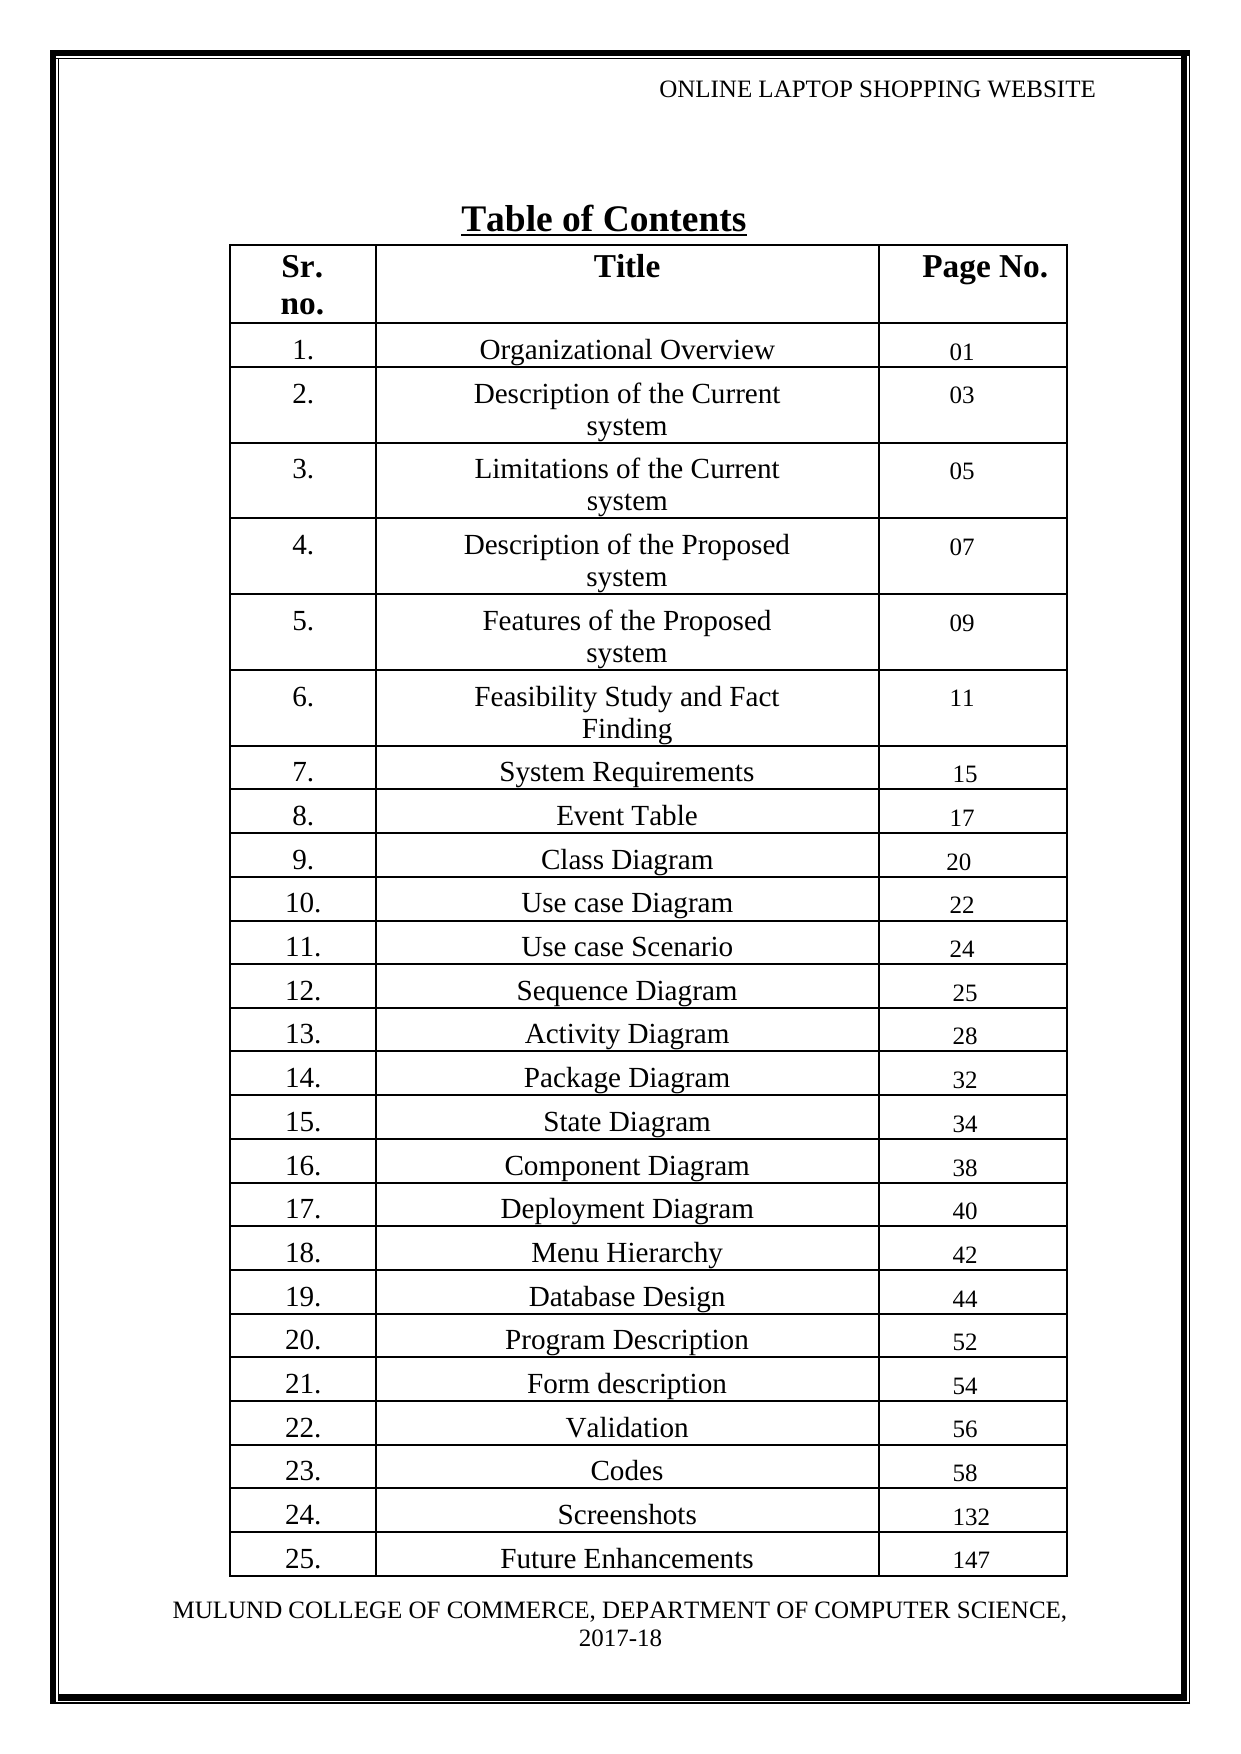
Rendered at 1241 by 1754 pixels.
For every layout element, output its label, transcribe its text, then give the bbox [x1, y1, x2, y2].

table_cell Deployment Diagram [377, 1184, 878, 1225]
table_cell 23. [231, 1446, 375, 1487]
table_cell 38 [880, 1140, 1066, 1182]
table_cell 18. [231, 1227, 375, 1269]
table_cell 7. [231, 747, 375, 788]
table_cell Validation [377, 1402, 878, 1443]
table_cell Screenshots [377, 1489, 878, 1531]
table_cell Feasibility Study and Fact Finding [377, 671, 878, 744]
table_cell 21. [231, 1358, 375, 1400]
table_cell 1. [231, 324, 375, 366]
table_cell 15. [231, 1096, 375, 1138]
table_cell 54 [880, 1358, 1066, 1400]
table_cell 28 [880, 1009, 1066, 1050]
table_cell 07 [880, 519, 1066, 593]
table_cell 15 [880, 747, 1066, 788]
table_cell 3. [231, 444, 375, 517]
table_cell Menu Hierarchy [377, 1227, 878, 1269]
table_cell Package Diagram [377, 1052, 878, 1094]
table_cell 2. [231, 368, 375, 442]
table_cell 11. [231, 922, 375, 963]
table_cell 25. [231, 1533, 375, 1574]
table_cell Class Diagram [377, 834, 878, 876]
table_cell Activity Diagram [377, 1009, 878, 1050]
table_header Sr. no. [231, 246, 375, 322]
table_cell 42 [880, 1227, 1066, 1269]
table_cell 9. [231, 834, 375, 876]
table_cell 16. [231, 1140, 375, 1182]
table_header Page No. [880, 246, 1066, 322]
table_cell 05 [880, 444, 1066, 517]
table_header Title [377, 246, 878, 322]
table_cell 22. [231, 1402, 375, 1443]
table_cell 25 [880, 965, 1066, 1007]
table_cell 44 [880, 1271, 1066, 1312]
table_cell 40 [880, 1184, 1066, 1225]
table_cell 20 [880, 834, 1066, 876]
table_cell Codes [377, 1446, 878, 1487]
table_cell 132 [880, 1489, 1066, 1531]
table_cell Limitations of the Current system [377, 444, 878, 517]
table_cell 32 [880, 1052, 1066, 1094]
table_cell 56 [880, 1402, 1066, 1443]
table_cell Sequence Diagram [377, 965, 878, 1007]
table_cell 20. [231, 1315, 375, 1356]
table_cell 6. [231, 671, 375, 744]
table_cell 17. [231, 1184, 375, 1225]
table_cell 19. [231, 1271, 375, 1312]
table_cell Database Design [377, 1271, 878, 1312]
table_cell 52 [880, 1315, 1066, 1356]
table_cell 4. [231, 519, 375, 593]
table_cell 58 [880, 1446, 1066, 1487]
table_cell Component Diagram [377, 1140, 878, 1182]
table_cell 24 [880, 922, 1066, 963]
table_cell 01 [880, 324, 1066, 366]
table_cell Features of the Proposed system [377, 595, 878, 669]
table_cell Use case Scenario [377, 922, 878, 963]
table_cell 11 [880, 671, 1066, 744]
table_cell State Diagram [377, 1096, 878, 1138]
table_cell Program Description [377, 1315, 878, 1356]
text Table of Contents [200, 197, 1007, 240]
table_cell 24. [231, 1489, 375, 1531]
table_cell Future Enhancements [377, 1533, 878, 1574]
table_cell Use case Diagram [377, 878, 878, 919]
table_cell Organizational Overview [377, 324, 878, 366]
table_cell 14. [231, 1052, 375, 1094]
table_cell 34 [880, 1096, 1066, 1138]
table_cell 22 [880, 878, 1066, 919]
table_cell Form description [377, 1358, 878, 1400]
table_cell 13. [231, 1009, 375, 1050]
table_cell 17 [880, 790, 1066, 832]
table_cell 03 [880, 368, 1066, 442]
table_cell Description of the Proposed system [377, 519, 878, 593]
table_cell 8. [231, 790, 375, 832]
table_cell 5. [231, 595, 375, 669]
table_cell 10. [231, 878, 375, 919]
table_cell 147 [880, 1533, 1066, 1574]
table_cell 12. [231, 965, 375, 1007]
table_cell Event Table [377, 790, 878, 832]
table_cell 09 [880, 595, 1066, 669]
table_cell System Requirements [377, 747, 878, 788]
table_cell Description of the Current system [377, 368, 878, 442]
